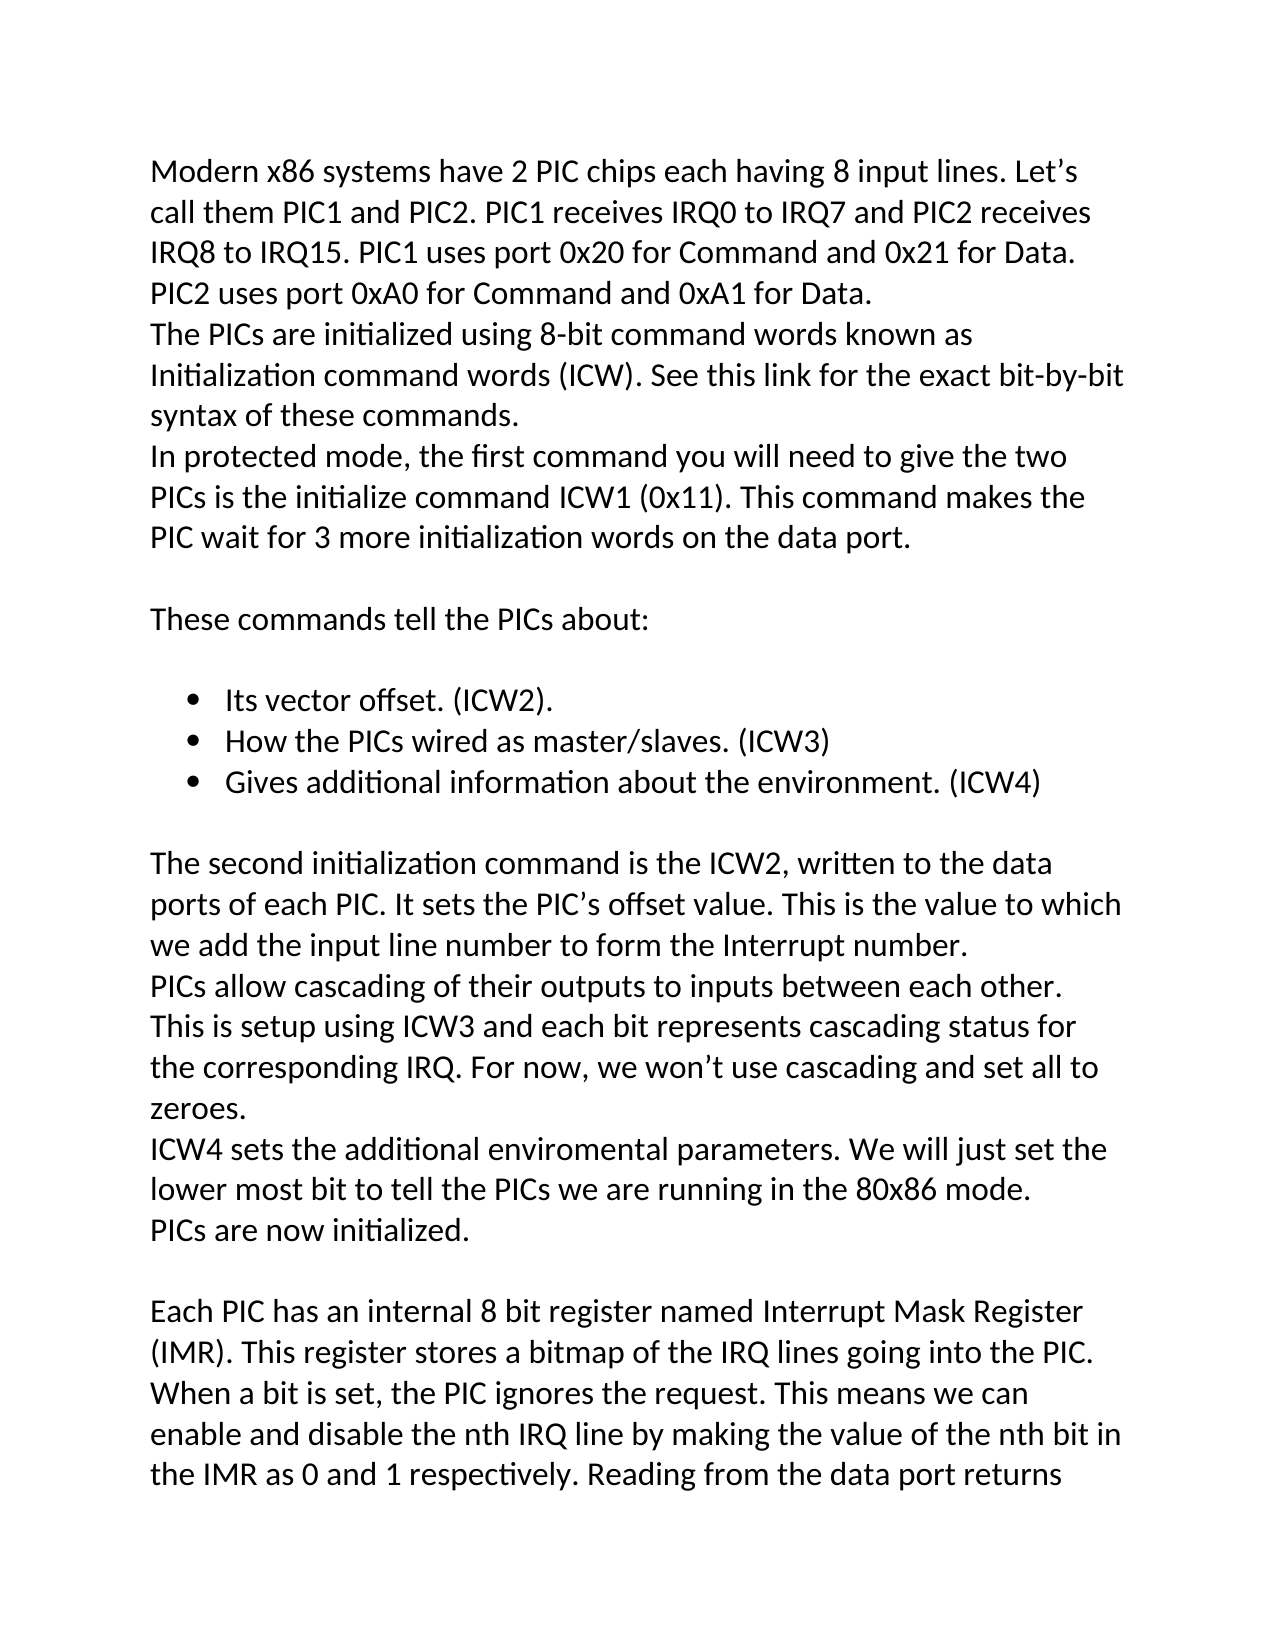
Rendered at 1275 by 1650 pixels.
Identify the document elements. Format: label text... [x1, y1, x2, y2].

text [150, 1290, 1125, 1494]
text PICs are now initialized. [150, 1209, 1125, 1250]
text These commands tell the PICs about: [150, 598, 1125, 639]
list How the PICs wired as master/slaves. (ICW3) [187, 720, 1125, 761]
text Modern x86 systems have 2 PIC chips each having 8 input lines. Let’s call them PIC1 and PIC2. PIC1 receives IRQ0 to IRQ7 and PIC2 receives IRQ8 to IRQ15. PIC1 uses port 0x20 for Command and 0x21 for Data. PIC2 uses port 0xA0 for Command and 0xA1 for Data. [150, 150, 1125, 313]
text In protected mode, the first command you will need to give the two PICs is the initialize command ICW1 (0x11). This command makes the PIC wait for 3 more initialization words on the data port. [150, 435, 1125, 557]
list Its vector offset. (ICW2). [187, 679, 1125, 720]
text The PICs are initialized using 8-bit command words known as Initialization command words (ICW). See this link for the exact bit-by-bit syntax of these commands. [150, 313, 1125, 435]
list Gives additional information about the environment. (ICW4) [187, 761, 1125, 802]
text The second initialization command is the ICW2, written to the data ports of each PIC. It sets the PIC’s offset value. This is the value to which we add the input line number to form the Interrupt number. [150, 842, 1125, 964]
text PICs allow cascading of their outputs to inputs between each other. This is setup using ICW3 and each bit represents cascading status for the corresponding IRQ. For now, we won’t use cascading and set all to zeroes. [150, 964, 1125, 1127]
text ICW4 sets the additional enviromental parameters. We will just set the lower most bit to tell the PICs we are running in the 80x86 mode. [150, 1127, 1125, 1209]
